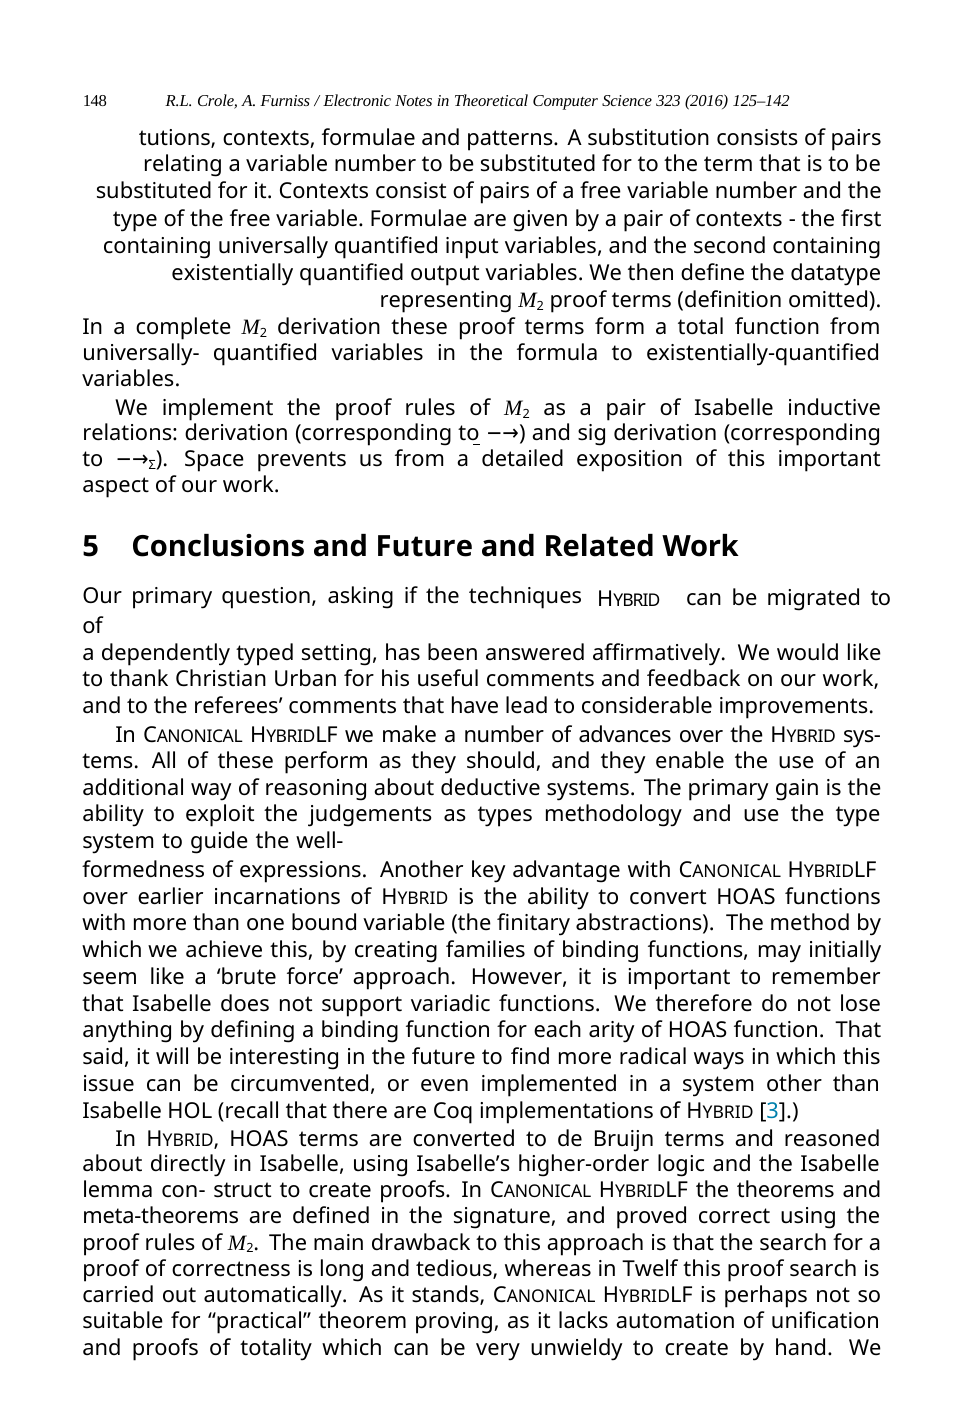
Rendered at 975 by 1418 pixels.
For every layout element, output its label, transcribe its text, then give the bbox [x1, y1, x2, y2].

text In Canonical HybridLF we make a number of advances over the Hybrid sys- tems. All of these perform as they should, and they enable the use of an additional way of reasoning about deductive systems. The primary gain is the ability to exploit the judgements as types methodology and use the type system to guide the well- [82, 721, 881, 855]
text tutions, contexts, formulae and patterns. A substitution consists of pairs relating a variable number to be substituted for to the term that is to be substituted for it. Contexts consist of pairs of a free variable number and the type of the free variable. Formulae are given by a pair of contexts - the first containing universally quantified input variables, and the second containing existentially quantified output variables. We then define the datatype representing M2 proof terms (definition omitted). [71, 124, 881, 314]
text over earlier incarnations of Hybrid is the ability to convert HOAS functions with more than one bound variable (the finitary abstractions). The method by which we achieve this, by creating families of binding functions, may initially seem like a ‘brute force’ approach. However, it is important to remember that Isabelle does not support variadic functions. We therefore do not lose anything by defining a binding function for each arity of HOAS function. That said, it will be interesting in the future to find more radical ways in which this issue can be circumvented, or even implemented in a system other than Isabelle HOL (recall that there are Coq implementations of Hybrid [3].) [82, 883, 881, 1125]
text a dependently typed setting, has been answered affirmatively. We would like to thank Christian Urban for his useful comments and feedback on our work, and to the referees’ comments that have lead to considerable improvements. [82, 639, 881, 720]
text We implement the proof rules of M2 as a pair of Isabelle inductive relations: derivation (corresponding to −→) and sig derivation (corresponding to −→Σ). Space prevents us from a detailed exposition of this important aspect of our work. [82, 395, 881, 499]
subtitle Conclusions and Future and Related Work [82, 525, 904, 565]
text can be migrated to [686, 582, 904, 612]
text In a complete M2 derivation these proof terms form a total function from universally- quantified variables in the formula to existentially-quantified variables. [82, 314, 881, 393]
text Our primary question, asking if the techniques of [82, 580, 584, 639]
text Hybrid [597, 583, 675, 612]
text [82, 1125, 881, 1361]
text formedness of expressions. Another key advantage with Canonical HybridLF [82, 855, 904, 883]
